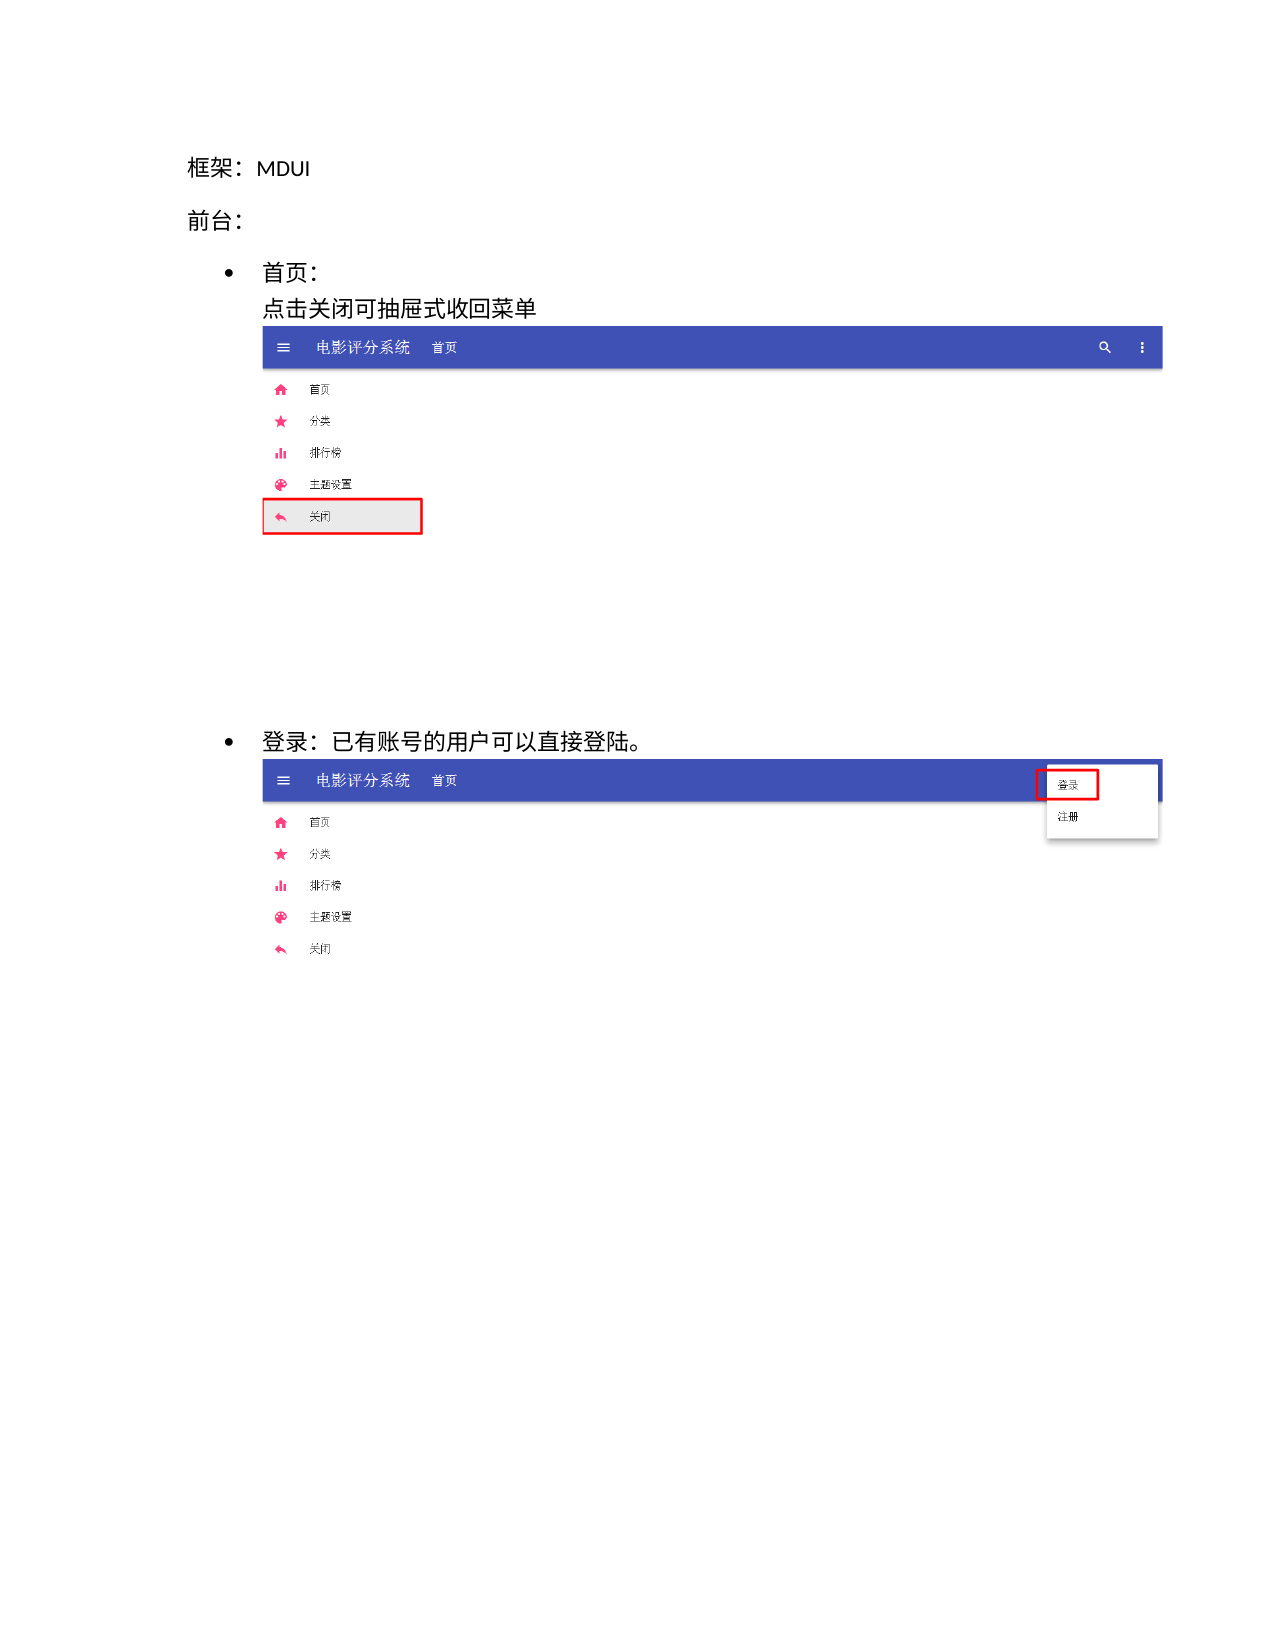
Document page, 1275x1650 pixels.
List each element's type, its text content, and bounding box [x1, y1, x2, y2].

list 登录：已有账号的用户可以直接登陆。 [225, 723, 1087, 757]
text 前台： [187, 202, 1087, 236]
picture [262, 759, 1163, 1154]
list 点击关闭可抽屉式收回菜单 [262, 291, 1087, 324]
list 首页： [225, 255, 1087, 288]
text 框架：MDUI [187, 150, 1087, 183]
picture [262, 326, 1163, 722]
